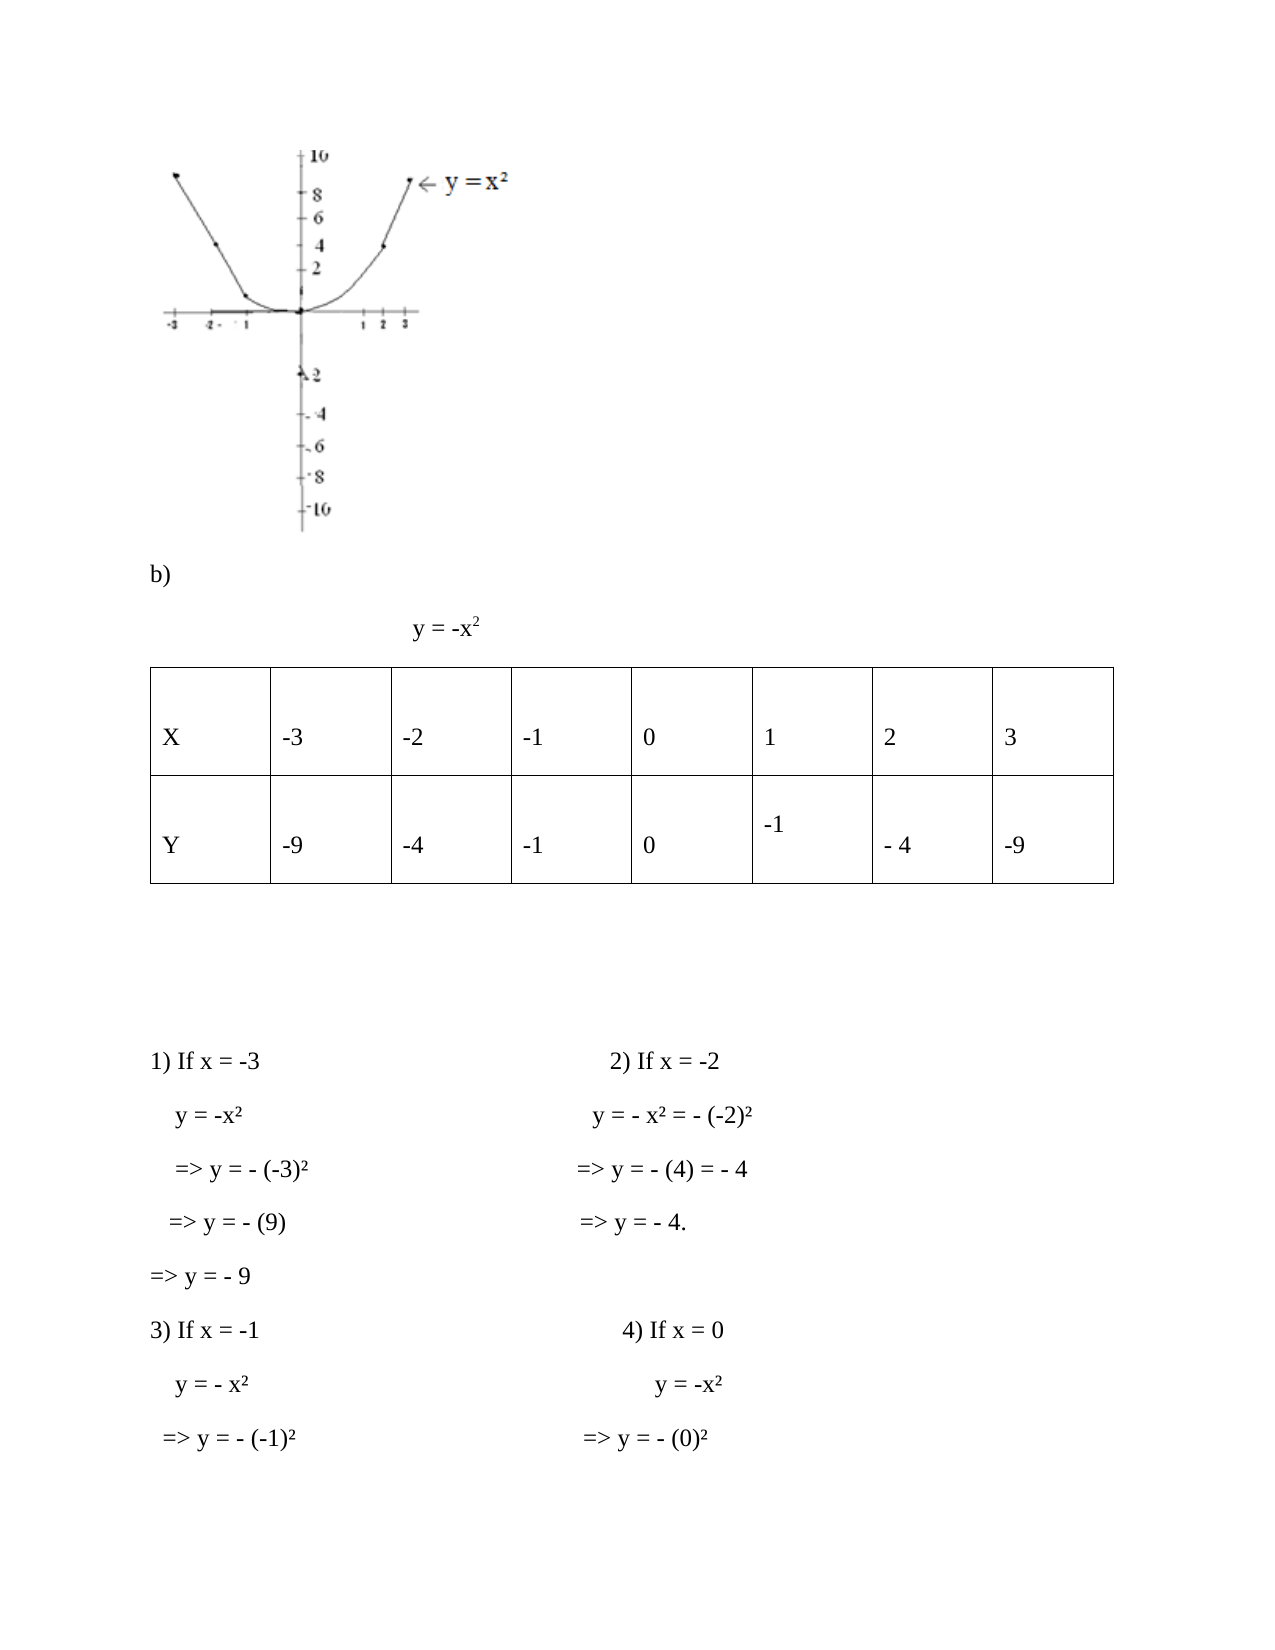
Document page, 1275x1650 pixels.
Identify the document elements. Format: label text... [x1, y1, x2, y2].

text y = -x2 [150, 613, 1125, 642]
table_header -1 [512, 668, 631, 775]
table_header X [151, 668, 270, 775]
table_cell -1 [753, 776, 872, 883]
text => y = - (-3)² => y = - (4) = - 4 [150, 1154, 1125, 1182]
table_cell -9 [993, 776, 1113, 883]
table_header 2 [873, 668, 992, 775]
table_cell -4 [392, 776, 511, 883]
text b) [150, 559, 1125, 588]
table_cell -9 [271, 776, 391, 883]
text y = -x² y = - x² = - (-2)² [150, 1100, 1125, 1128]
text => y = - (9) => y = - 4. [150, 1207, 1125, 1236]
table_header 3 [993, 668, 1113, 775]
text 3) If x = -1 4) If x = 0 [150, 1315, 1125, 1344]
table_cell - 4 [873, 776, 992, 883]
picture [150, 150, 519, 534]
text 1) If x = -3 2) If x = -2 [150, 1046, 1125, 1075]
table_header 1 [753, 668, 872, 775]
text => y = - 9 [150, 1261, 1125, 1290]
table_cell 0 [632, 776, 752, 883]
table_cell Y [151, 776, 270, 883]
text => y = - (-1)² => y = - (0)² [150, 1423, 1125, 1452]
table_cell -1 [512, 776, 631, 883]
text y = - x² y = -x² [150, 1369, 1125, 1398]
table_header -2 [392, 668, 511, 775]
table_header 0 [632, 668, 752, 775]
table_header -3 [271, 668, 391, 775]
